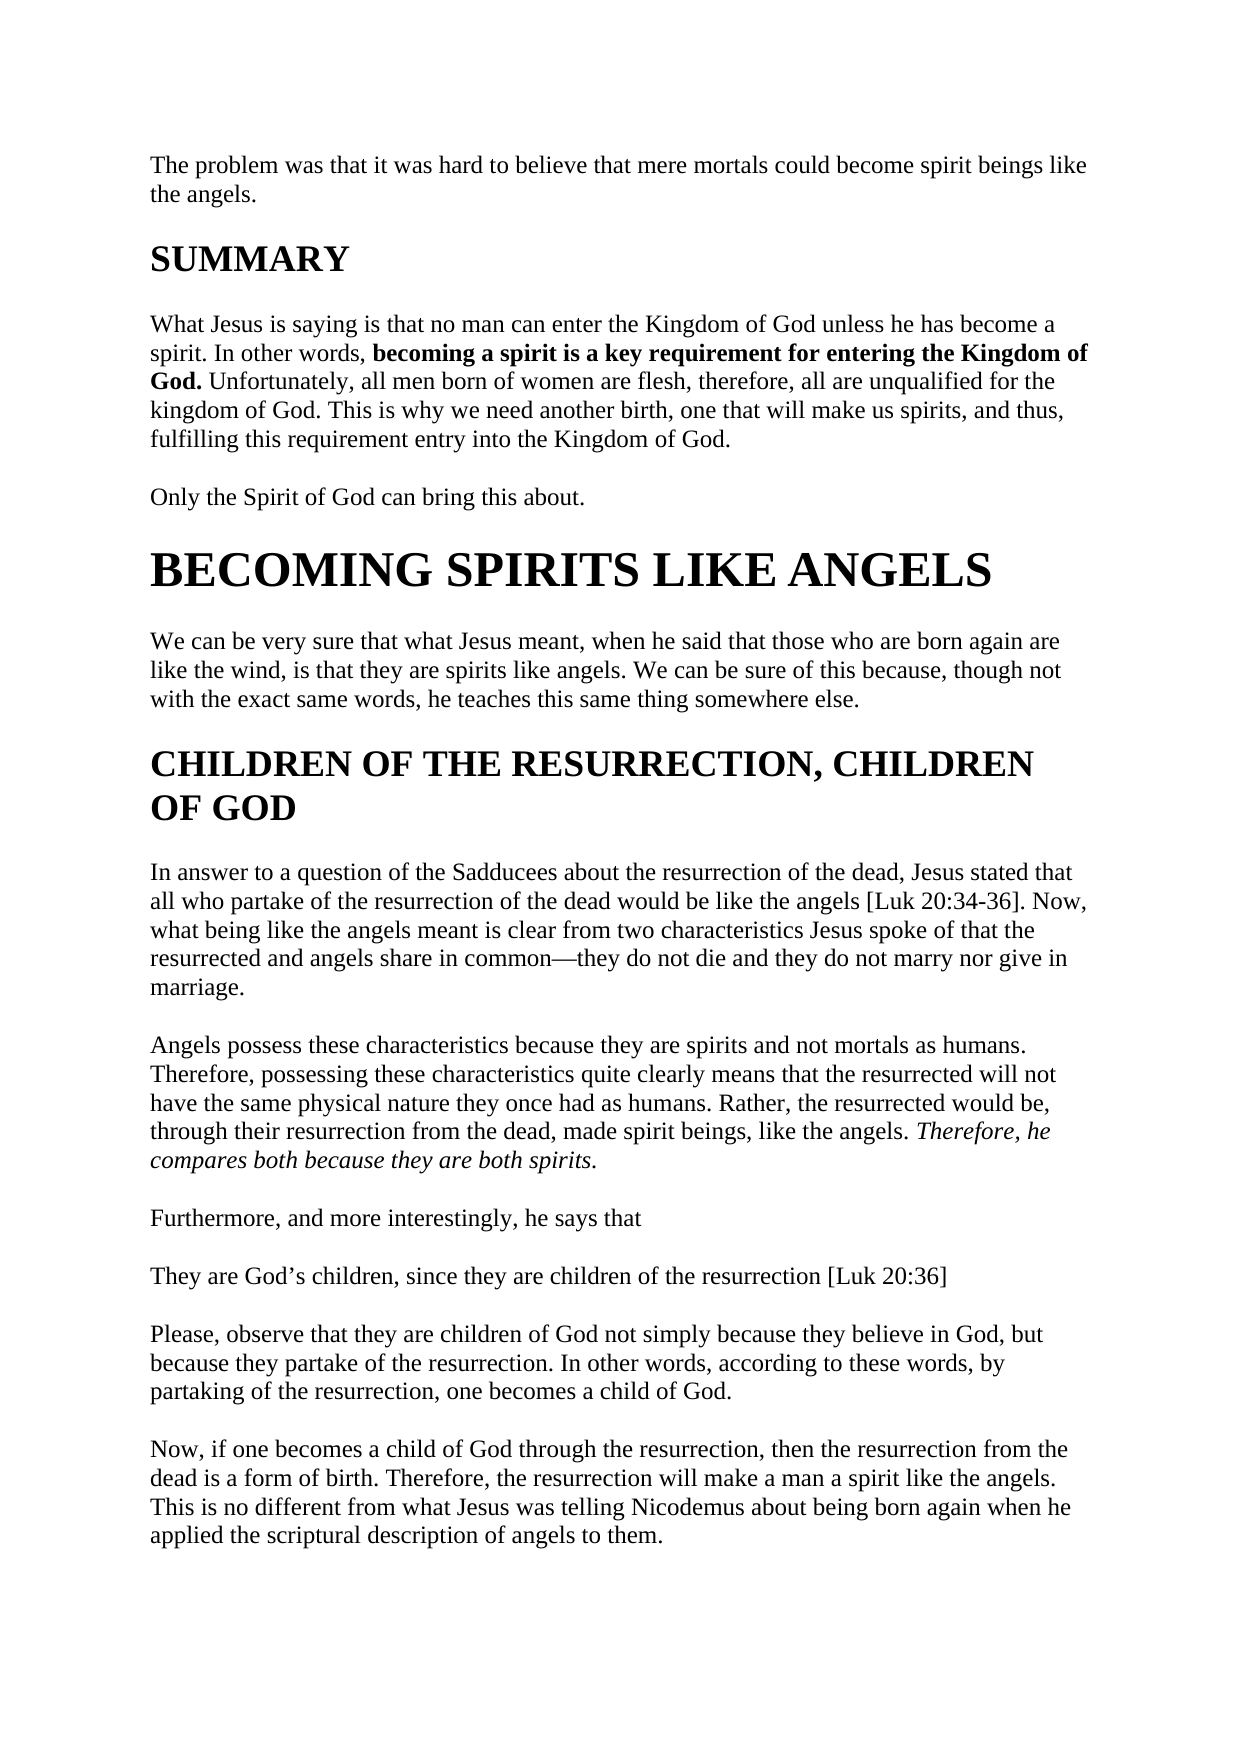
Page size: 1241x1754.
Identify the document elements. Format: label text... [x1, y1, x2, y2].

text CHILDREN OF THE RESURRECTION, CHILDREN OF GOD [150, 742, 1090, 828]
text Angels possess these characteristics because they are spirits and not mortals as humans. Therefore, possessing these characteristics quite clearly means that the resurrected will not have the same physical nature they once had as humans. Rather, the resurrected would be, through their resurrection from the dead, made spirit beings, like the angels. Therefore, he compares both because they are both spirits. [150, 1030, 1090, 1174]
text BECOMING SPIRITS LIKE ANGELS [150, 540, 1090, 597]
text Only the Spirit of God can bring this about. [150, 482, 1090, 511]
text We can be very sure that what Jesus meant, when he said that those who are born again are like the wind, is that they are spirits like angels. We can be sure of this because, though not with the exact same words, he teaches this same thing somewhere else. [150, 626, 1090, 713]
text The problem was that it was hard to believe that mere mortals could become spirit beings like the angels. [150, 150, 1090, 207]
text What Jesus is saying is that no man can enter the Kingdom of God unless he has become a spirit. In other words, becoming a spirit is a key requirement for entering the Kingdom of God. Unfortunately, all men born of women are flesh, therefore, all are unqualified for the kingdom of God. This is why we need another birth, one that will make us spirits, and thus, fulfilling this requirement entry into the Kingdom of God. [150, 309, 1090, 453]
text Now, if one becomes a child of God through the resurrection, then the resurrection from the dead is a form of birth. Therefore, the resurrection will make a man a spirit like the angels. This is no different from what Jesus was telling Nicodemus about being born again when he applied the scriptural description of angels to them. [150, 1434, 1090, 1549]
text Please, observe that they are children of God not simply because they believe in God, but because they partake of the resurrection. In other words, according to these words, by partaking of the resurrection, one becomes a child of God. [150, 1319, 1090, 1405]
text SUMMARY [150, 237, 1090, 280]
text In answer to a question of the Sadducees about the resurrection of the dead, Jesus stated that all who partake of the resurrection of the dead would be like the angels [Luk 20:34-36]. Now, what being like the angels meant is clear from two characteristics Jesus spoke of that the resurrected and angels share in common—they do not die and they do not marry nor give in marriage. [150, 857, 1090, 1001]
text They are God’s children, since they are children of the resurrection [Luk 20:36] [150, 1261, 1090, 1290]
text Furthermore, and more interestingly, he says that [150, 1203, 1090, 1232]
